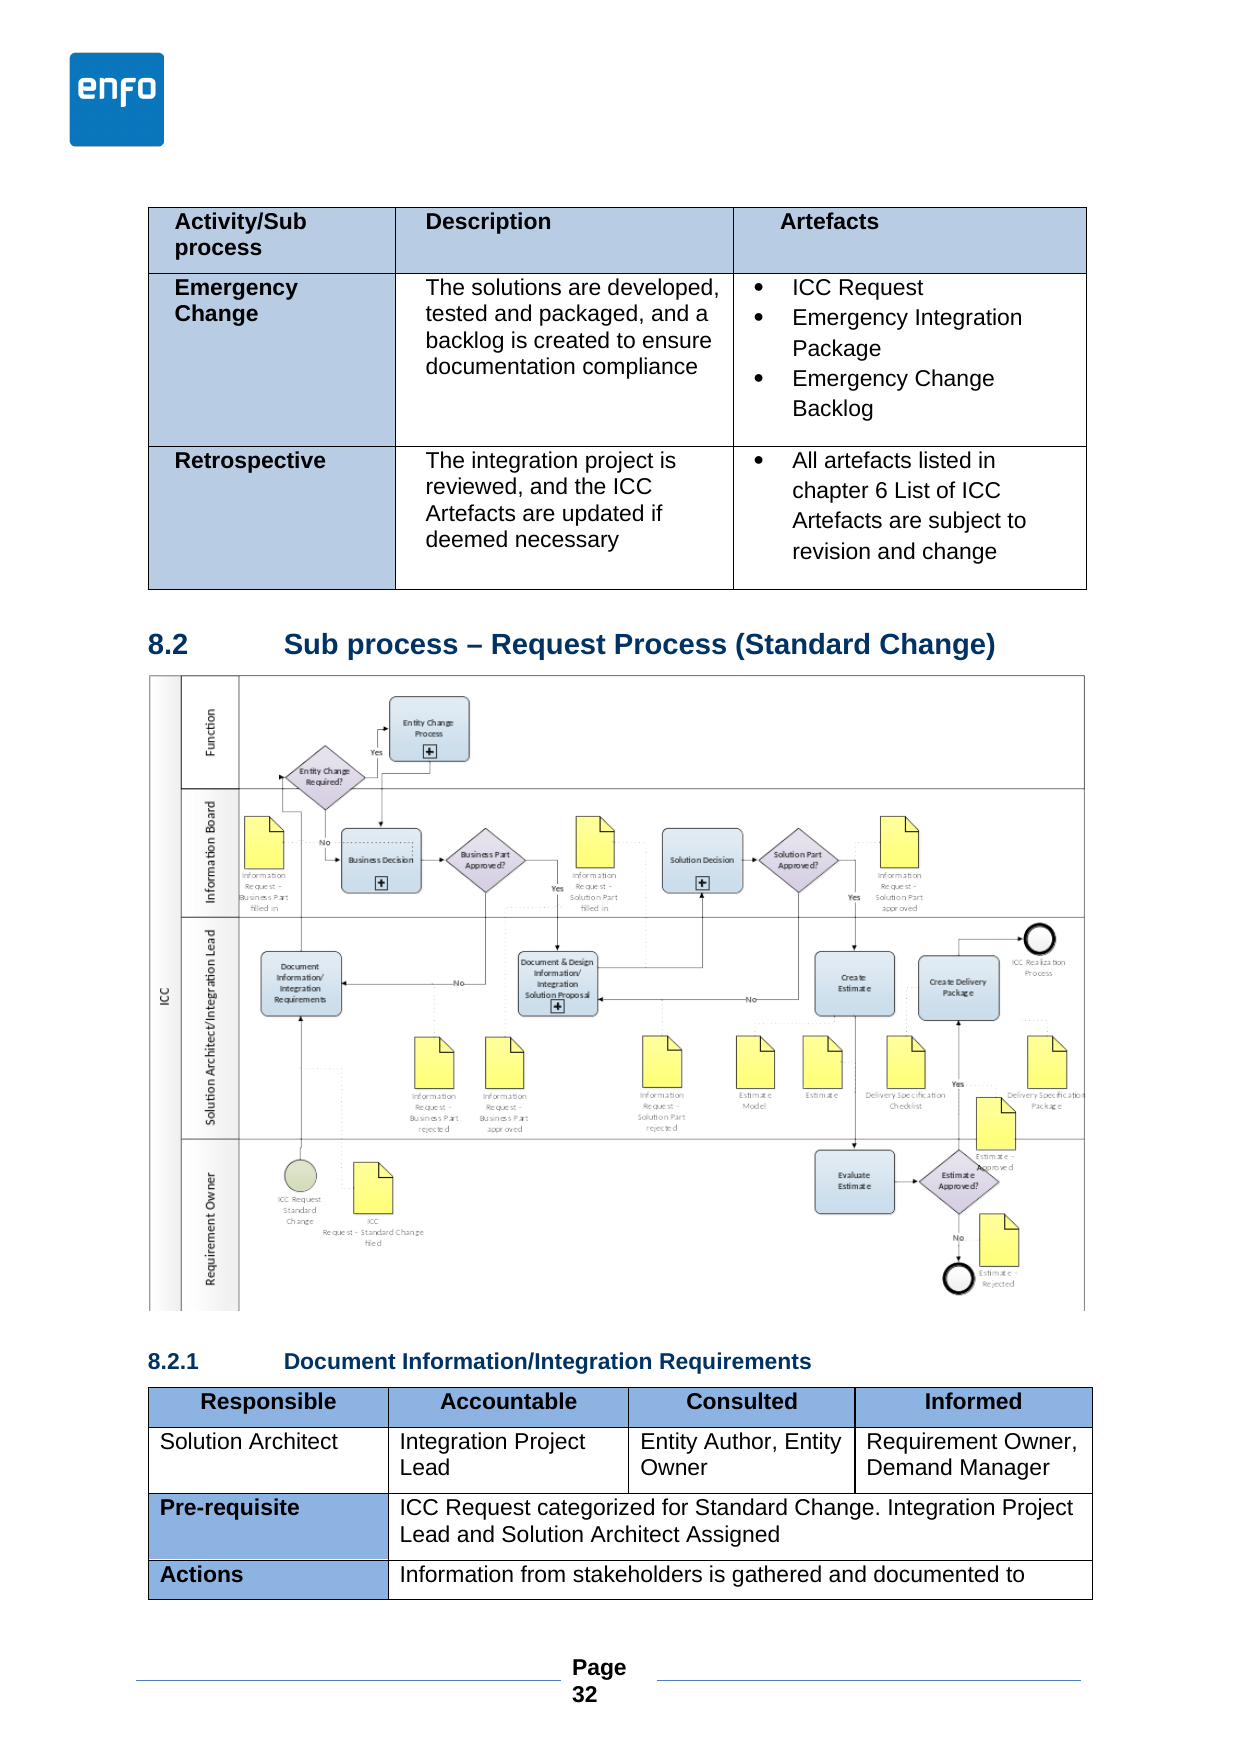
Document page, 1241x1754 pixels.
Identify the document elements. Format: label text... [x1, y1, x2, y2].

table_cell Integration Project Lead [389, 1428, 628, 1493]
table_cell Actions [149, 1561, 388, 1599]
table_header Accountable [389, 1388, 628, 1427]
table_header Activity/Sub process [149, 208, 395, 273]
table_cell The integration project is reviewed, and the ICC Artefacts are updated if deemed necessary [396, 447, 733, 589]
table_header Consulted [629, 1388, 854, 1427]
table_header Responsible [149, 1388, 388, 1427]
table_cell Retrospective [149, 447, 395, 589]
subtitle Document Information/Integration Requirements [148, 1348, 1092, 1374]
table_cell Entity Author, Entity Owner [629, 1428, 854, 1493]
table_header Informed [856, 1388, 1092, 1427]
table_cell Solution Architect [149, 1428, 388, 1493]
table_cell All artefacts listed in chapter 4 List of ICC Artefacts are subject to revision and change [734, 447, 1086, 589]
table_cell Emergency Change [149, 274, 395, 446]
table_cell Pre-requisite [149, 1494, 388, 1559]
table_cell Requirement Owner, Demand Manager [856, 1428, 1092, 1493]
table_cell ICC Request Emergency Integration Package Emergency Change Backlog [734, 274, 1086, 446]
subtitle Sub process – Request Process (Standard Change) [148, 627, 1092, 661]
picture [68, 52, 164, 147]
table_cell The solutions are developed, tested and packaged, and a backlog is created to ensure documentation compliance [396, 274, 733, 446]
table_header Artefacts [734, 208, 1086, 273]
table_cell ICC Request categorized for Standard Change. Integration Project Lead and Solution Architect Assigned [389, 1494, 1092, 1559]
table_header Description [396, 208, 733, 273]
